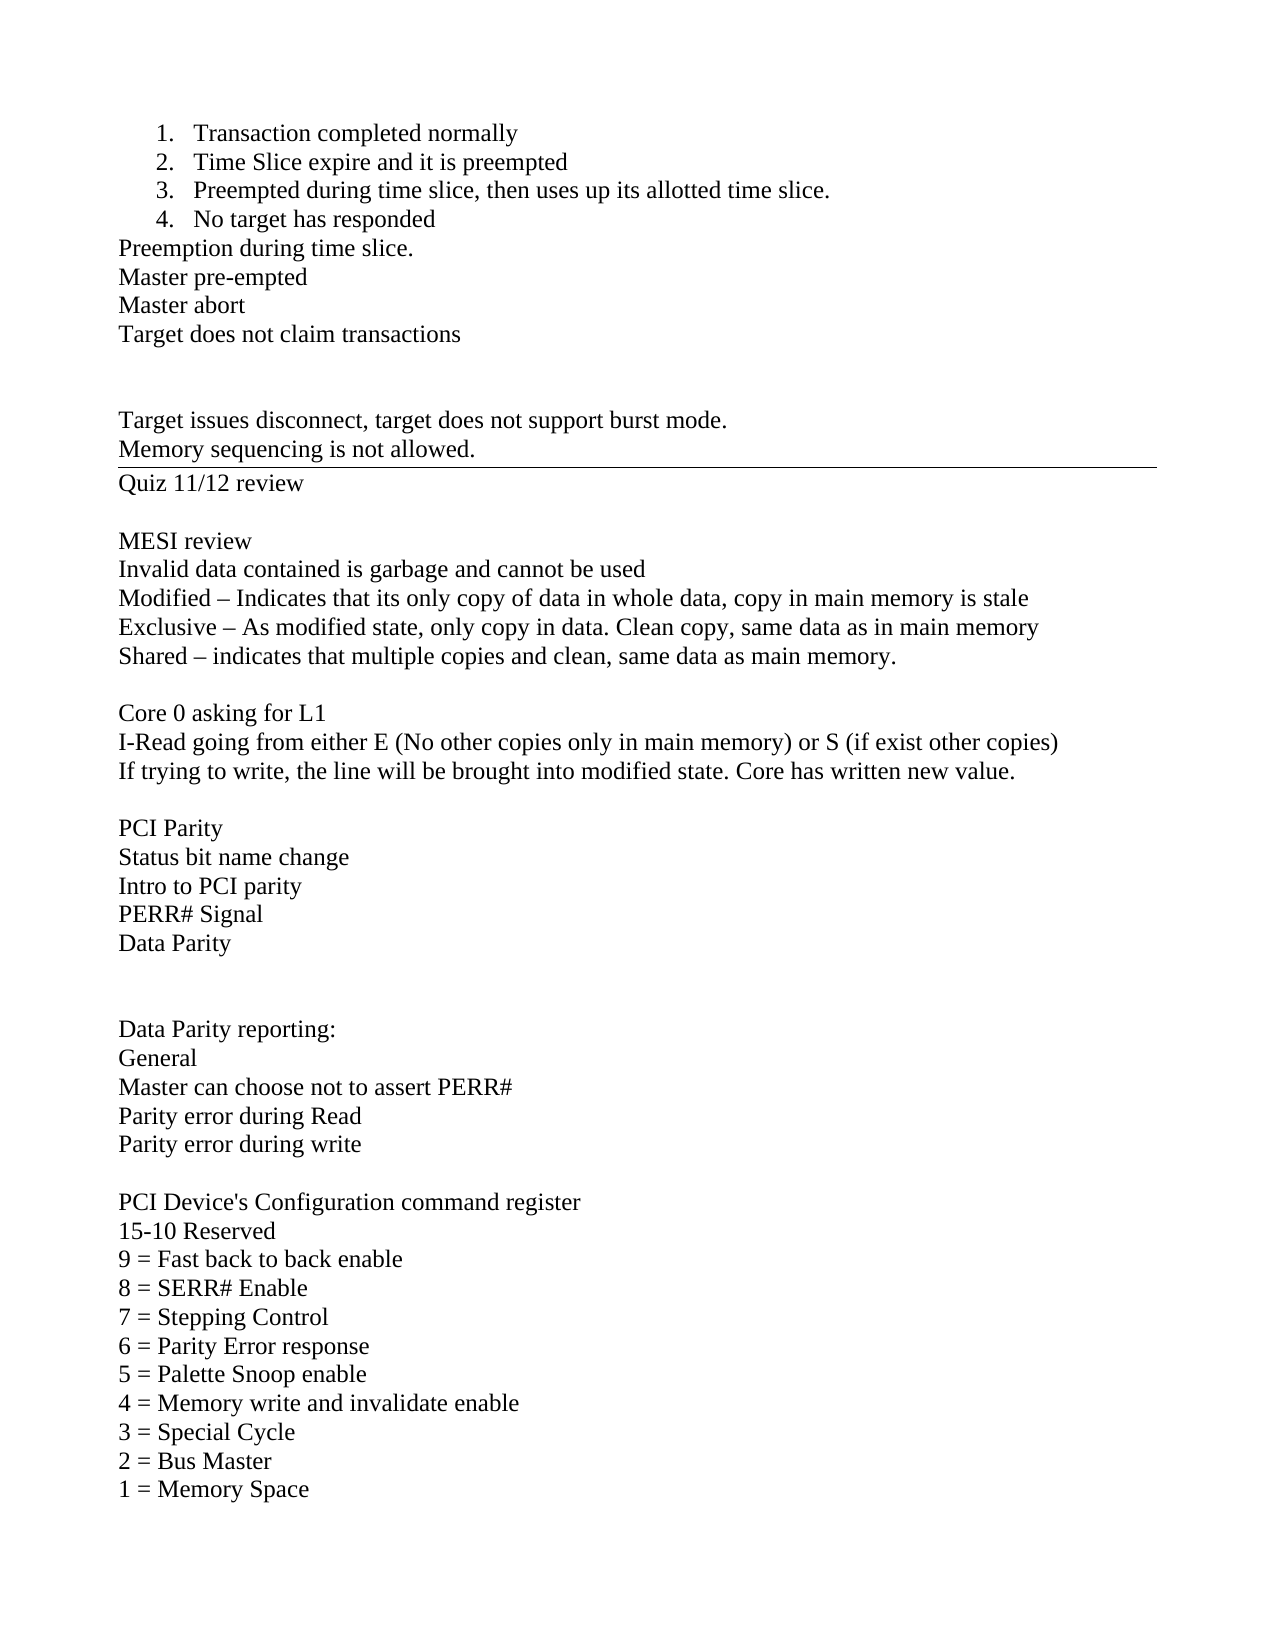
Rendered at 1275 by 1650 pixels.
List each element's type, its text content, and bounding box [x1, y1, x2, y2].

text Target does not claim transactions [118, 319, 1157, 348]
text Master pre-empted [118, 262, 1157, 291]
text Target issues disconnect, target does not support burst mode. [118, 406, 1157, 434]
text 3 = Special Cycle [118, 1417, 1157, 1446]
text Parity error during write [118, 1129, 1157, 1158]
text Data Parity reporting: [118, 1014, 1157, 1043]
text Invalid data contained is garbage and cannot be used [118, 554, 1157, 583]
text Data Parity [118, 928, 1157, 957]
text PERR# Signal [118, 899, 1157, 928]
text Master abort [118, 291, 1157, 319]
list No target has responded [156, 204, 1157, 233]
text 8 = SERR# Enable [118, 1273, 1157, 1302]
text 4 = Memory write and invalidate enable [118, 1388, 1157, 1417]
text PCI Parity [118, 813, 1157, 842]
text Status bit name change [118, 842, 1157, 871]
text Modified – Indicates that its only copy of data in whole data, copy in main memory is stale [118, 583, 1157, 612]
text PCI Device's Configuration command register [118, 1187, 1157, 1216]
text Intro to PCI parity [118, 871, 1157, 899]
text 7 = Stepping Control [118, 1302, 1157, 1331]
text 1 = Memory Space [118, 1474, 1157, 1503]
text Parity error during Read [118, 1101, 1157, 1129]
list Preempted during time slice, then uses up its allotted time slice. [156, 176, 1157, 204]
text Exclusive – As modified state, only copy in data. Clean copy, same data as in main memory [118, 612, 1157, 641]
text 2 = Bus Master [118, 1446, 1157, 1474]
text General [118, 1043, 1157, 1072]
text If trying to write, the line will be brought into modified state. Core has written new value. [118, 756, 1157, 784]
text 15-10 Reserved [118, 1216, 1157, 1244]
list Time Slice expire and it is preempted [156, 147, 1157, 176]
text Shared – indicates that multiple copies and clean, same data as main memory. [118, 641, 1157, 669]
text I-Read going from either E (No other copies only in main memory) or S (if exist other copies) [118, 727, 1157, 756]
text 9 = Fast back to back enable [118, 1244, 1157, 1273]
text Memory sequencing is not allowed. [118, 434, 1157, 467]
text MESI review [118, 526, 1157, 554]
text Master can choose not to assert PERR# [118, 1072, 1157, 1101]
text 6 = Parity Error response [118, 1331, 1157, 1359]
list Transaction completed normally [156, 118, 1157, 147]
text Preemption during time slice. [118, 233, 1157, 262]
text 5 = Palette Snoop enable [118, 1359, 1157, 1388]
text Core 0 asking for L1 [118, 698, 1157, 727]
text Quiz 11/12 review [118, 468, 1157, 497]
